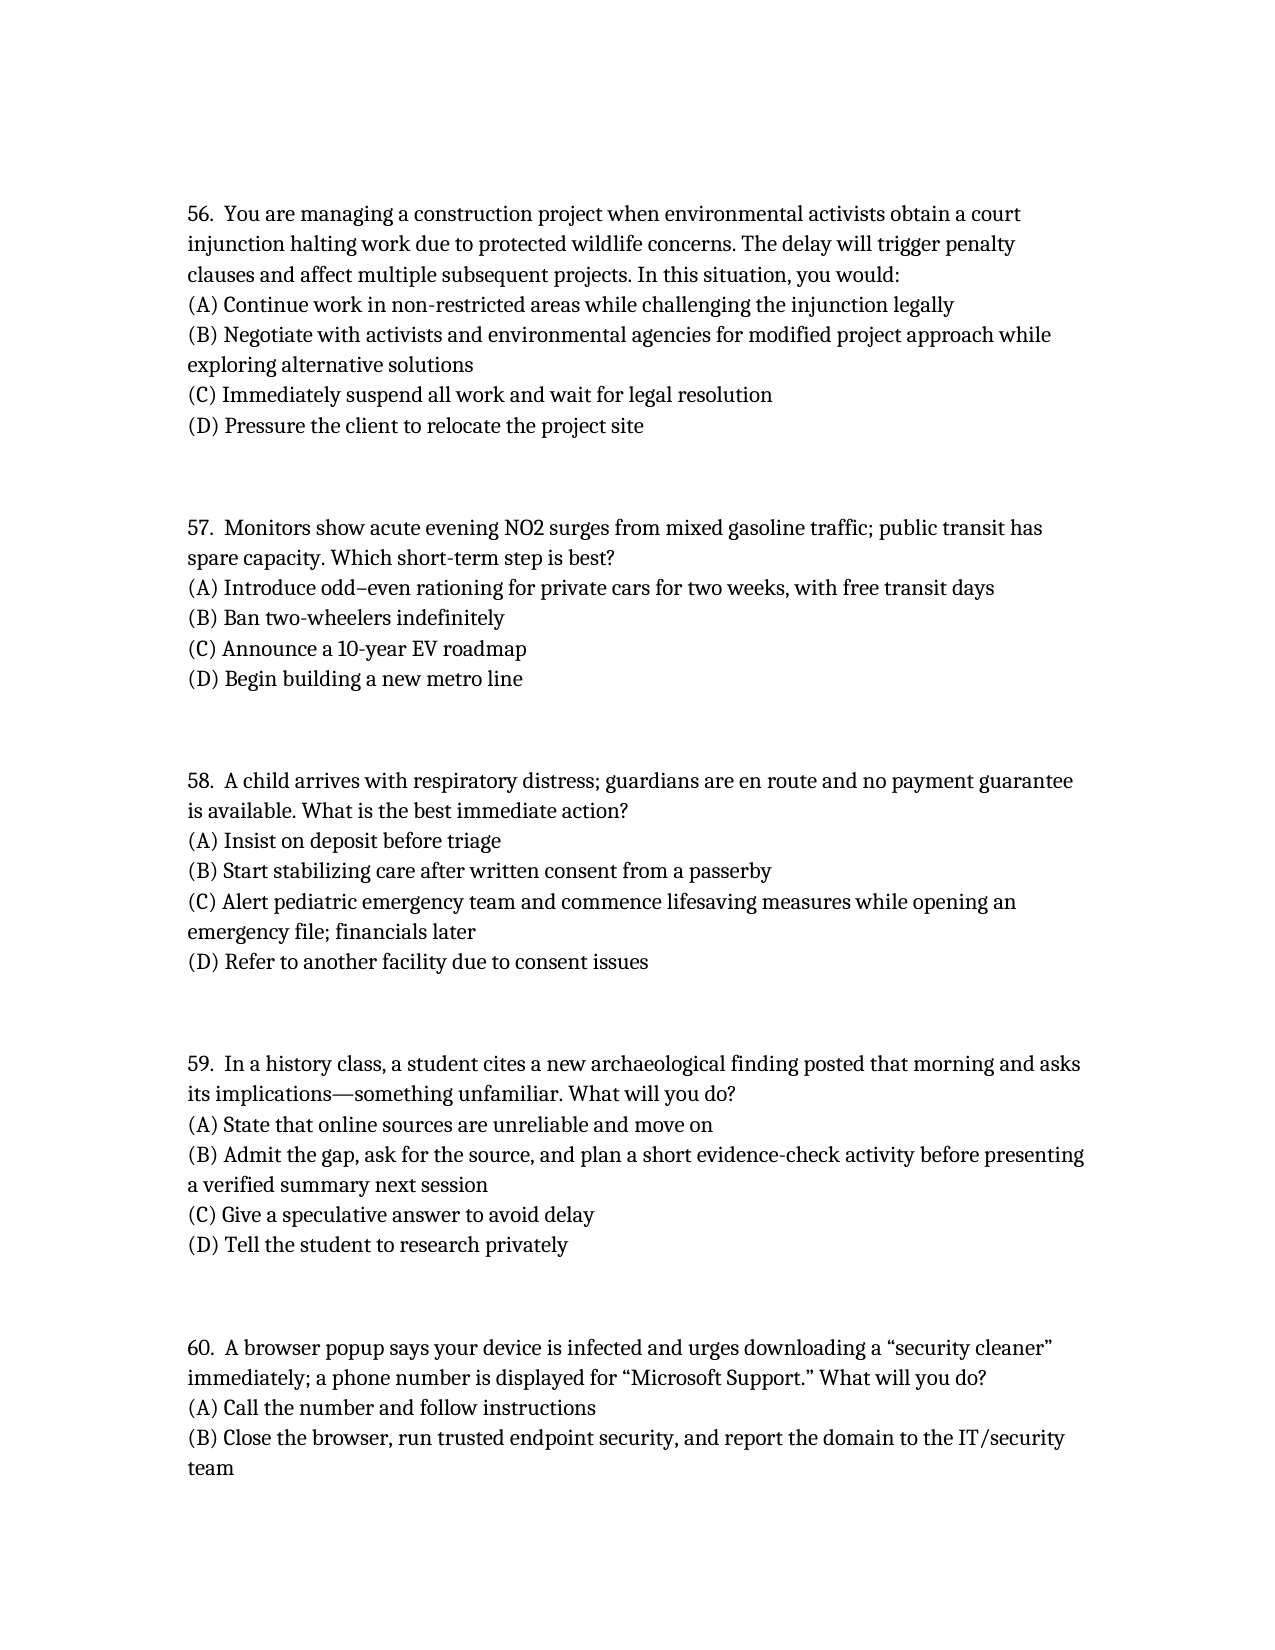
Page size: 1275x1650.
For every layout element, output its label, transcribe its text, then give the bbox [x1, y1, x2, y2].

text 56. You are managing a construction project when environmental activists obtain a court injunction halting work due to protected wildlife concerns. The delay will trigger penalty clauses and affect multiple subsequent projects. In this situation, you would: (A) Continue work in non-restricted areas while challenging the injunction legally (B) Negotiate with activists and environmental agencies for modified project approach while exploring alternative solutions (C) Immediately suspend all work and wait for legal resolution (D) Pressure the client to relocate the project site [187, 201, 1087, 439]
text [187, 1334, 1087, 1482]
text 57. Monitors show acute evening NO2 surges from mixed gasoline traffic; public transit has spare capacity. Which short-term step is best? (A) Introduce odd–even rationing for private cars for two weeks, with free transit days (B) Ban two-wheelers indefinitely (C) Announce a 10-year EV roadmap (D) Begin building a new metro line [187, 514, 1087, 692]
text 59. In a history class, a student cites a new archaeological finding posted that morning and asks its implications—something unfamiliar. What will you do? (A) State that online sources are unreliable and move on (B) Admit the gap, ask for the source, and plan a short evidence-check activity before presenting a verified summary next session (C) Give a speculative answer to avoid delay (D) Tell the student to research privately [187, 1051, 1087, 1259]
text 58. A child arrives with respiratory distress; guardians are en route and no payment guarantee is available. What is the best immediate action? (A) Insist on deposit before triage (B) Start stabilizing care after written consent from a passerby (C) Alert pediatric emergency team and commence lifesaving measures while opening an emergency file; financials later (D) Refer to another facility due to consent issues [187, 768, 1087, 975]
